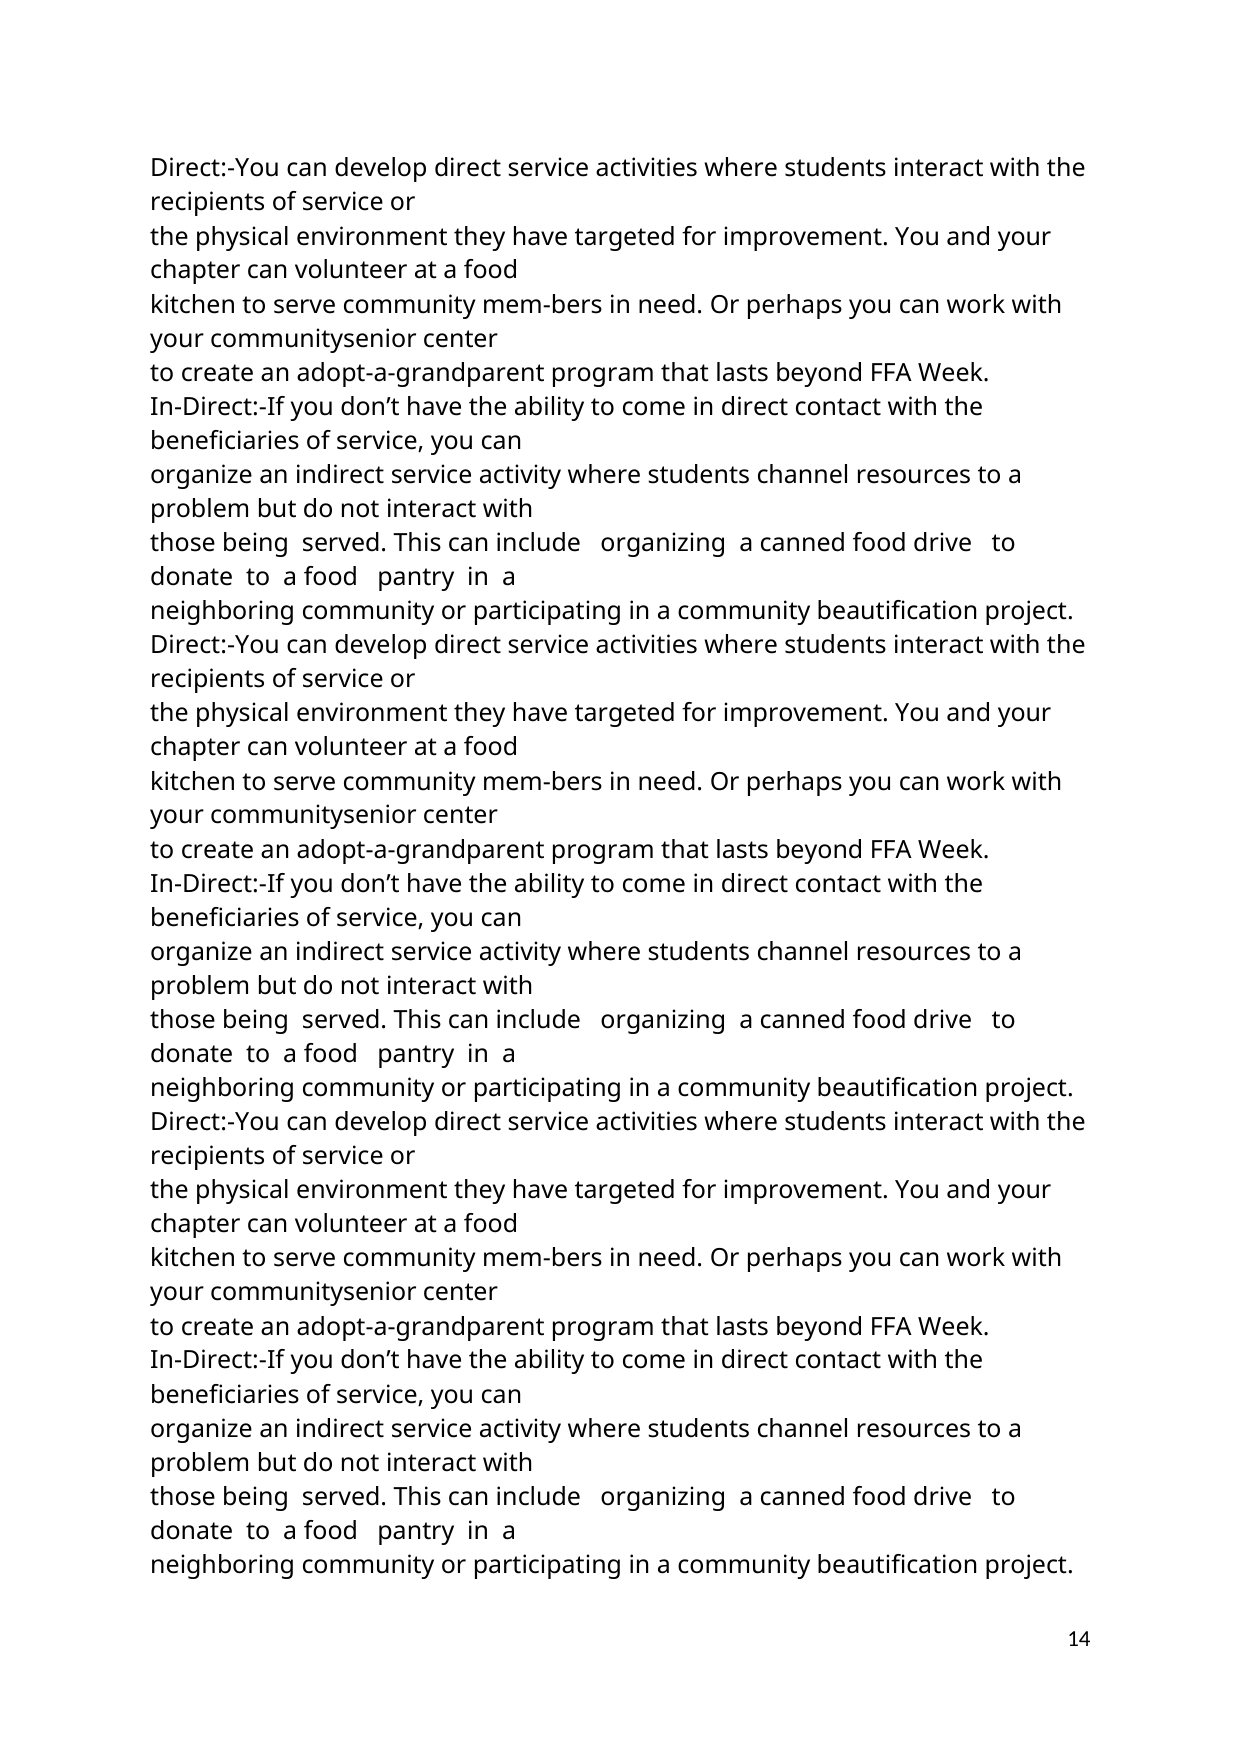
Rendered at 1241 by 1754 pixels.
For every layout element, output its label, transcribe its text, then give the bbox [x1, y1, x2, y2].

text organize an indirect service activity where students channel resources to a problem but do not interact with [150, 457, 1090, 525]
text neighboring community or participating in a community beautification project. [150, 1070, 1090, 1104]
text kitchen to serve community mem-bers in need. Or perhaps you can work with your communitysenior center [150, 1240, 1090, 1308]
text In-Direct:-If you don’t have the ability to come in direct contact with the beneficiaries of service, you can [150, 1342, 1090, 1410]
text In-Direct:-If you don’t have the ability to come in direct contact with the beneficiaries of service, you can [150, 865, 1090, 933]
text those being served. This can include organizing a canned food drive to donate to a food pantry in a [150, 525, 1090, 593]
text Direct:-You can develop direct service activities where students interact with the recipients of service or [150, 150, 1090, 218]
text the physical environment they have targeted for improvement. You and your chapter can volunteer at a food [150, 695, 1090, 763]
text organize an indirect service activity where students channel resources to a problem but do not interact with [150, 933, 1090, 1002]
text kitchen to serve community mem-bers in need. Or perhaps you can work with your communitysenior center [150, 763, 1090, 831]
text Direct:-You can develop direct service activities where students interact with the recipients of service or [150, 627, 1090, 695]
text organize an indirect service activity where students channel resources to a problem but do not interact with [150, 1410, 1090, 1478]
text the physical environment they have targeted for improvement. You and your chapter can volunteer at a food [150, 218, 1090, 286]
text to create an adopt-a-grandparent program that lasts beyond FFA Week. [150, 1308, 1090, 1342]
text to create an adopt-a-grandparent program that lasts beyond FFA Week. [150, 831, 1090, 865]
text those being served. This can include organizing a canned food drive to donate to a food pantry in a [150, 1478, 1090, 1547]
text the physical environment they have targeted for improvement. You and your chapter can volunteer at a food [150, 1172, 1090, 1240]
text neighboring community or participating in a community beautification project. [150, 593, 1090, 627]
text Direct:-You can develop direct service activities where students interact with the recipients of service or [150, 1104, 1090, 1172]
text In-Direct:-If you don’t have the ability to come in direct contact with the beneficiaries of service, you can [150, 388, 1090, 457]
text to create an adopt-a-grandparent program that lasts beyond FFA Week. [150, 354, 1090, 388]
text kitchen to serve community mem-bers in need. Or perhaps you can work with your communitysenior center [150, 286, 1090, 354]
text neighboring community or participating in a community beautification project. [150, 1547, 1090, 1581]
text those being served. This can include organizing a canned food drive to donate to a food pantry in a [150, 1002, 1090, 1070]
